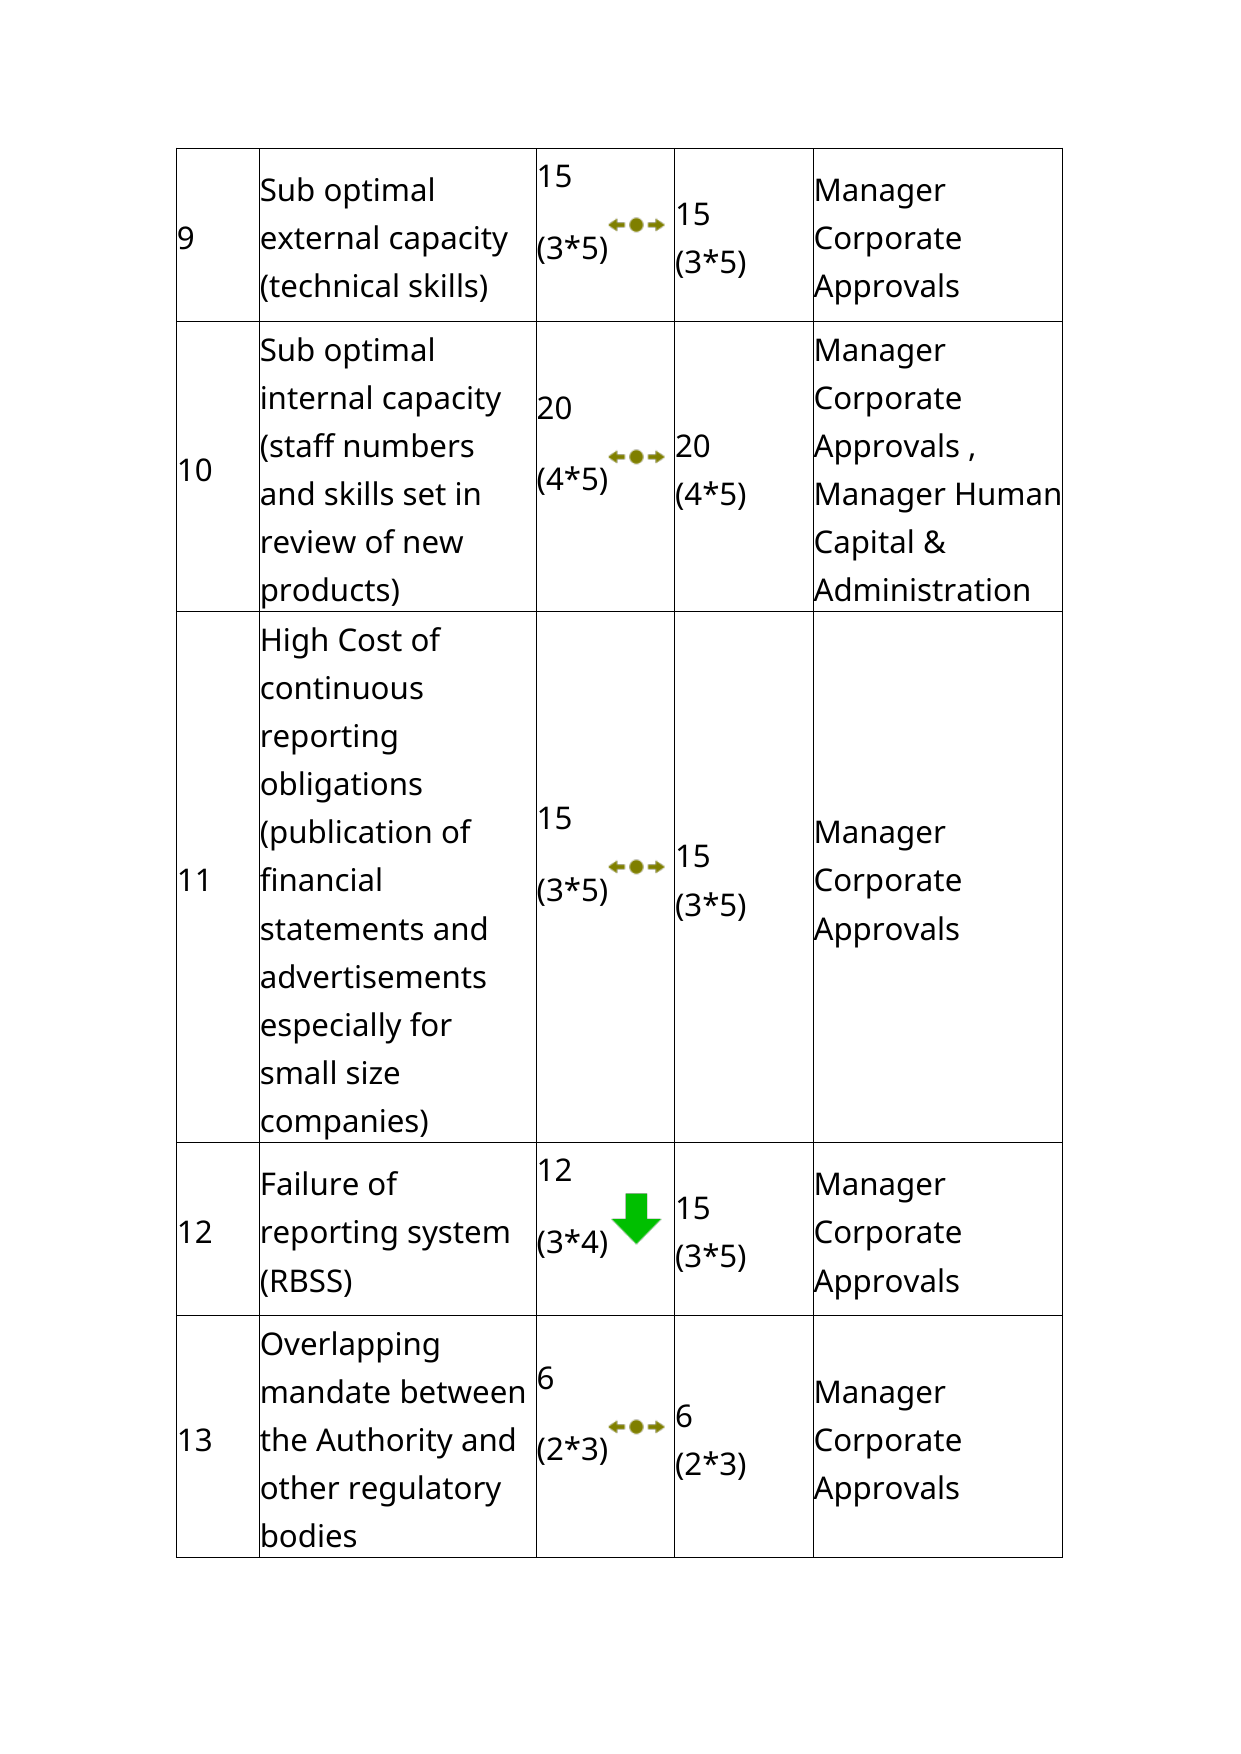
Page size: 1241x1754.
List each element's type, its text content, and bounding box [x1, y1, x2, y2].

table_cell 15 (3*5) [675, 612, 813, 1142]
table_cell 15 (3*5) [675, 149, 813, 321]
picture [608, 428, 665, 486]
picture [608, 1398, 665, 1456]
table_cell 15 (3*5) [675, 1143, 813, 1315]
table_cell Sub optimal internal capacity (staff numbers and skills set in review of new products) [260, 322, 536, 611]
picture [608, 1191, 665, 1248]
table_cell Manager Corporate Approvals [814, 1316, 1062, 1557]
table_cell 15 (3*5) [537, 612, 674, 1142]
table_cell Failure of reporting system (RBSS) [260, 1143, 536, 1315]
table_cell 12 (3*4) [537, 1143, 674, 1315]
table_cell 11 [177, 612, 259, 1142]
table_cell Manager Corporate Approvals , Manager Human Capital & Administration [814, 322, 1062, 611]
table_cell 13 [177, 1316, 259, 1557]
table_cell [814, 149, 1062, 321]
table_cell 9 [177, 149, 259, 321]
table_cell 20 (4*5) [675, 322, 813, 611]
table_cell High Cost of continuous reporting obligations (publication of financial statements and advertisements especially for small size companies) [260, 612, 536, 1142]
table_cell 6 (2*3) [537, 1316, 674, 1557]
table_cell 12 [177, 1143, 259, 1315]
table_cell 15 (3*5) [537, 149, 674, 321]
table_cell Sub optimal external capacity (technical skills) [260, 149, 536, 321]
table_cell 6 (2*3) [675, 1316, 813, 1557]
picture [608, 838, 665, 896]
table_cell 10 [177, 322, 259, 611]
picture [608, 197, 665, 254]
table_cell 20 (4*5) [537, 322, 674, 611]
table_cell Manager Corporate Approvals [814, 612, 1062, 1142]
table_cell Overlapping mandate between the Authority and other regulatory bodies [260, 1316, 536, 1557]
table_cell Manager Corporate Approvals [814, 1143, 1062, 1315]
